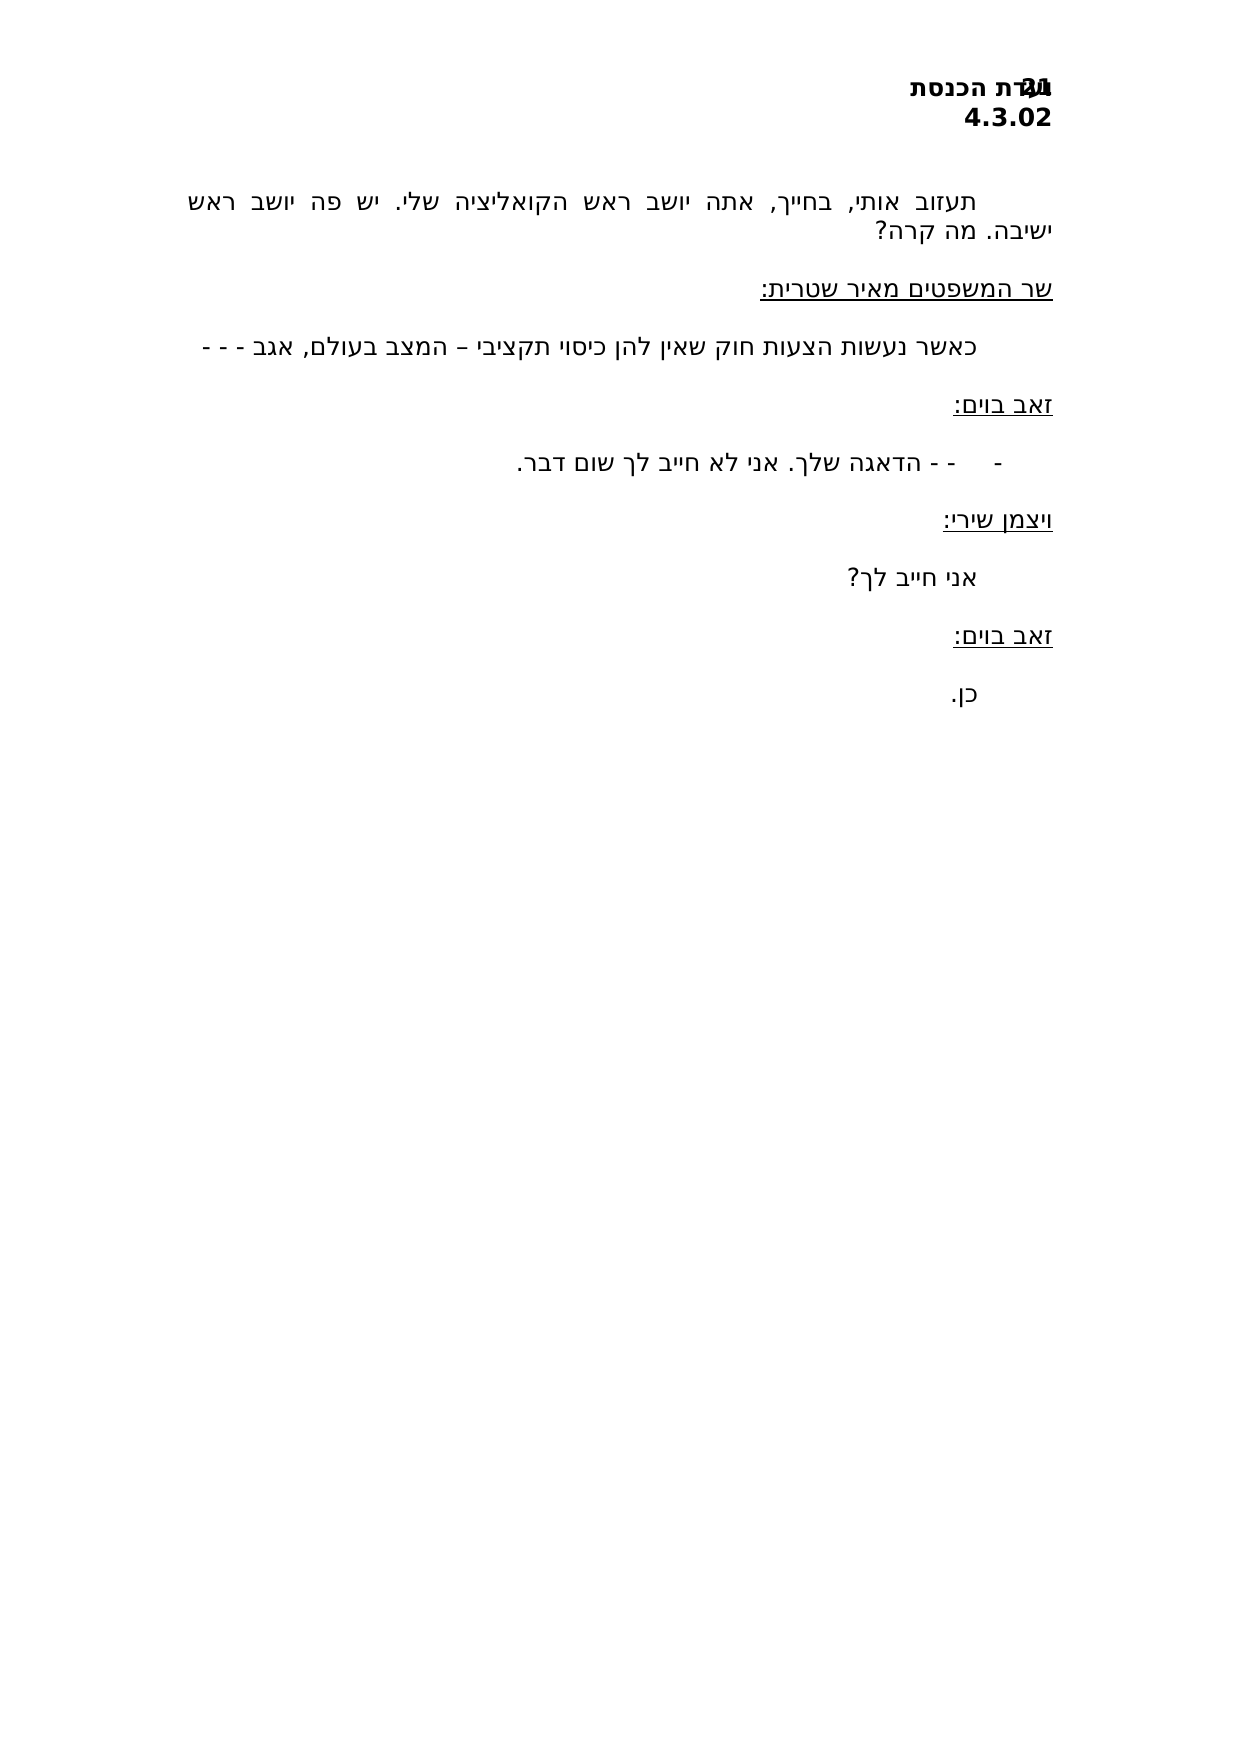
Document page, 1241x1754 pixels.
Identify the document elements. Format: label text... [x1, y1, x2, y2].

text כן. [187, 679, 1053, 709]
text ויצמן שירי: [187, 506, 1053, 535]
list - - הדאגה שלך. אני לא חייב לך שום דבר. [187, 448, 993, 477]
text זאב בוים: [187, 622, 1053, 651]
text שר המשפטים מאיר שטרית: [187, 274, 1053, 303]
text כאשר נעשות הצעות חוק שאין להן כיסוי תקציבי – המצב בעולם, אגב - - - [187, 332, 1053, 361]
text אני חייב לך? [187, 564, 1053, 593]
text תעזוב אותי, בחייך, אתה יושב ראש הקואליציה שלי. יש פה יושב ראש ישיבה. מה קרה? [187, 187, 1053, 245]
text זאב בוים: [187, 390, 1053, 419]
